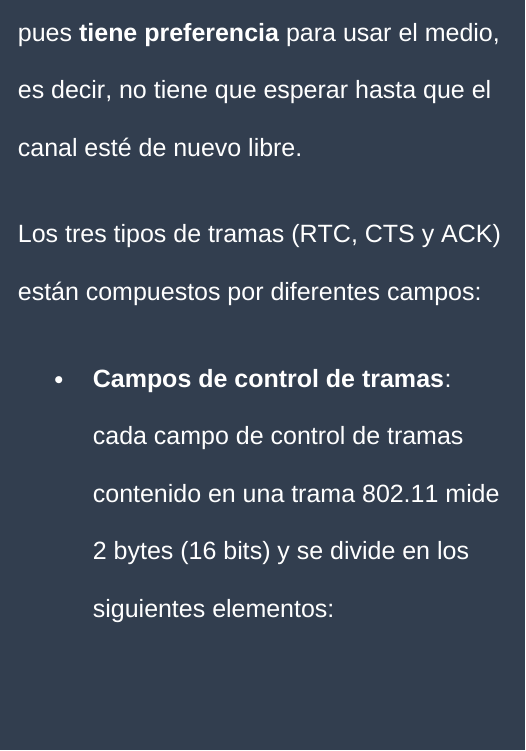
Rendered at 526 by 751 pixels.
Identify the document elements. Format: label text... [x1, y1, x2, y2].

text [18, 18, 507, 161]
text Los tres tipos de tramas (RTC, CTS y ACK) están compuestos por diferentes campos: [18, 219, 507, 306]
list Campos de control de tramas: cada campo de control de tramas contenido en una trama 802.11 mide 2 bytes (16 bits) y se divide en los siguientes elementos: [55, 363, 507, 622]
